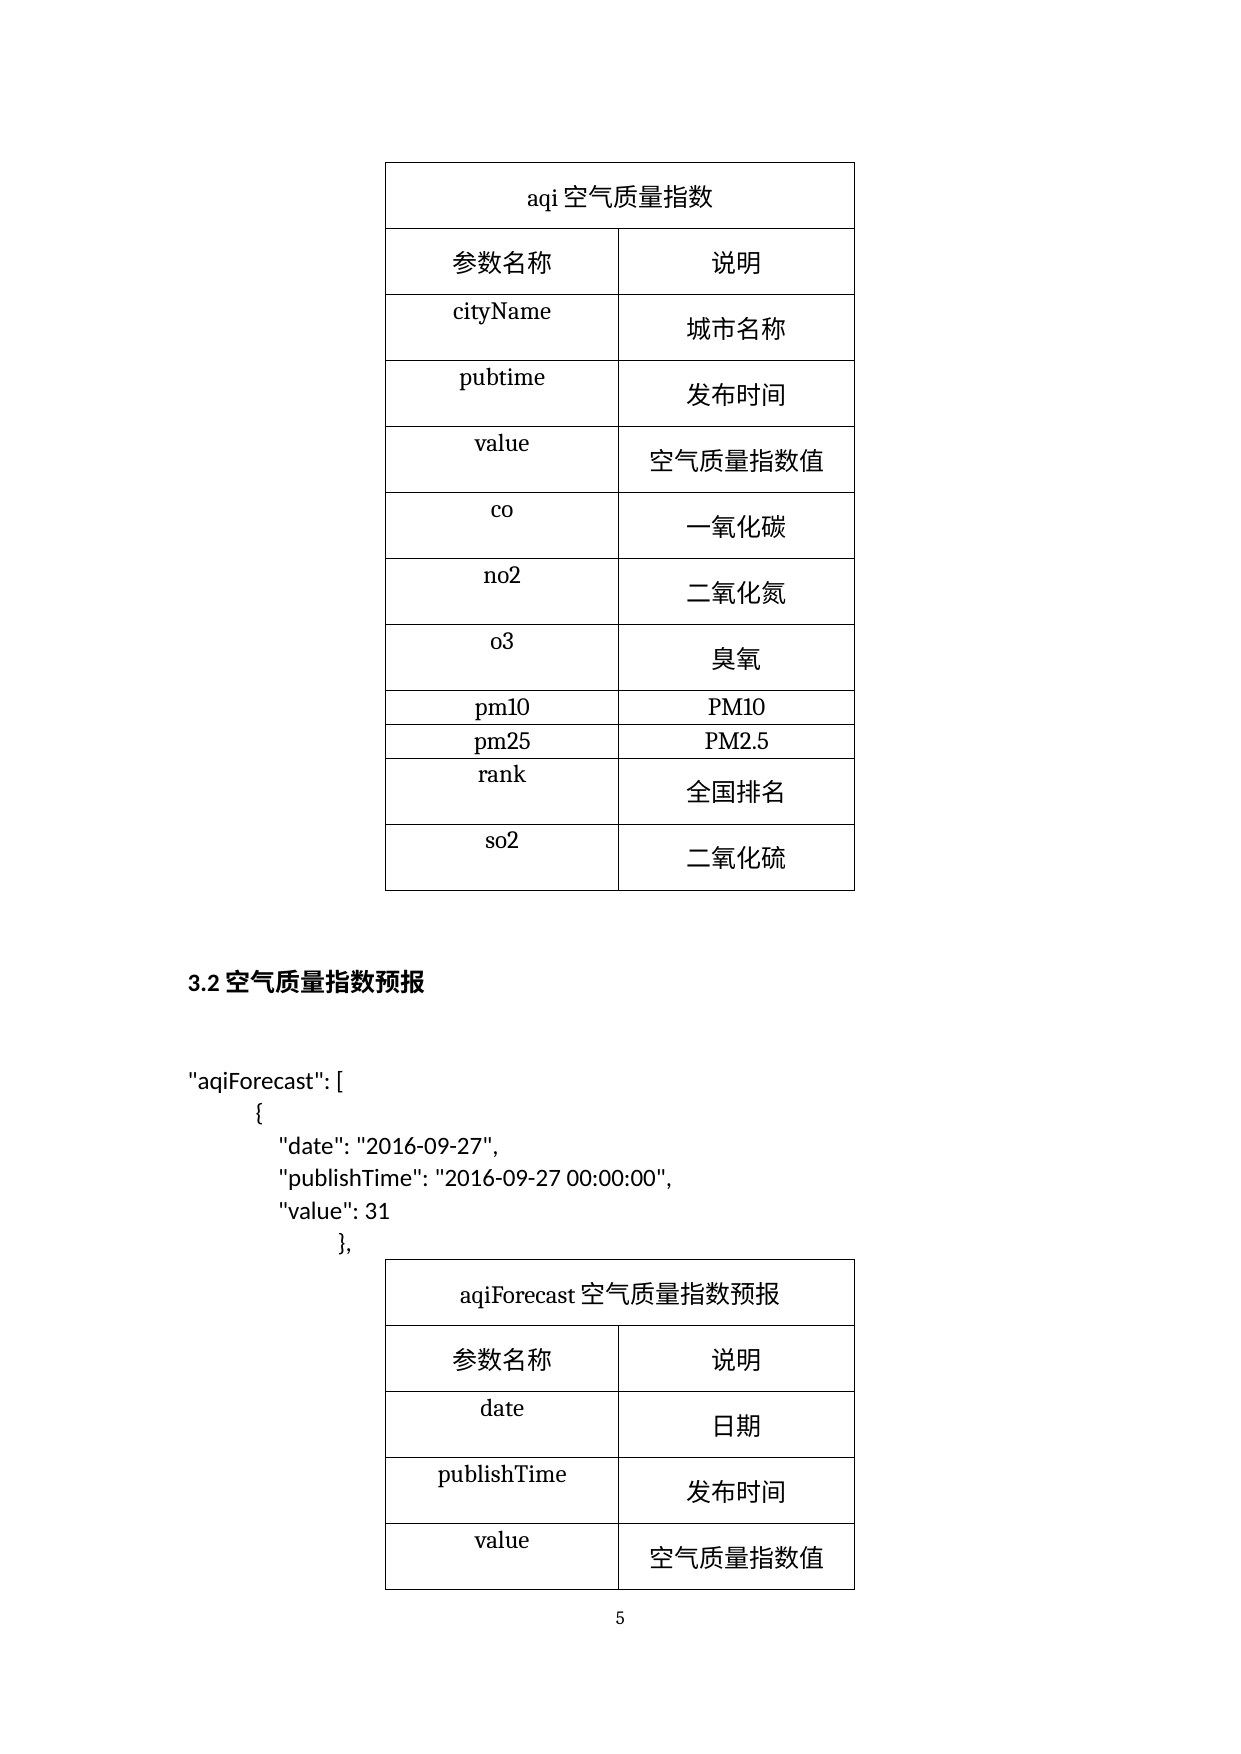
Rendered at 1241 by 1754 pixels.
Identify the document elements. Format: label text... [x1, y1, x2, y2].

text "date": "2016-09-27", [187, 1129, 1053, 1162]
table_cell 全国排名 [619, 759, 854, 823]
table_cell PM10 [619, 691, 854, 724]
table_cell o3 [386, 625, 618, 690]
text "aqiForecast": [ [187, 1064, 1053, 1097]
table_cell value [386, 427, 618, 492]
table_cell co [386, 493, 618, 558]
table_cell 发布时间 [619, 361, 854, 426]
table_cell value [386, 1524, 618, 1589]
table_cell 臭氧 [619, 625, 854, 690]
table_cell rank [386, 759, 618, 823]
table_cell 参数名称 [386, 229, 618, 294]
table_cell cityName [386, 295, 618, 360]
subtitle 3.2 空气质量指数预报 [187, 948, 1053, 1013]
table_cell so2 [386, 825, 618, 889]
table_cell no2 [386, 559, 618, 624]
table_cell pm10 [386, 691, 618, 724]
table_cell 二氧化硫 [619, 825, 854, 889]
text }, [187, 1227, 1053, 1259]
table_cell PM2.5 [619, 725, 854, 757]
text { [187, 1097, 1053, 1129]
table_cell date [386, 1392, 618, 1457]
text "value": 31 [187, 1194, 1053, 1227]
table_cell 空气质量指数值 [619, 427, 854, 492]
table_header aqiForecast空气质量指数预报 [386, 1260, 854, 1325]
table_cell 发布时间 [619, 1458, 854, 1523]
table_cell publishTime [386, 1458, 618, 1523]
table_cell 说明 [619, 229, 854, 294]
table_cell 日期 [619, 1392, 854, 1457]
table_cell 说明 [619, 1326, 854, 1391]
table_header aqi空气质量指数 [386, 163, 854, 228]
table_cell 二氧化氮 [619, 559, 854, 624]
table_cell 城市名称 [619, 295, 854, 360]
table_cell 一氧化碳 [619, 493, 854, 558]
table_cell 空气质量指数值 [619, 1524, 854, 1589]
table_cell pm25 [386, 725, 618, 757]
text "publishTime": "2016-09-27 00:00:00", [187, 1162, 1053, 1194]
table_cell 参数名称 [386, 1326, 618, 1391]
table_cell pubtime [386, 361, 618, 426]
